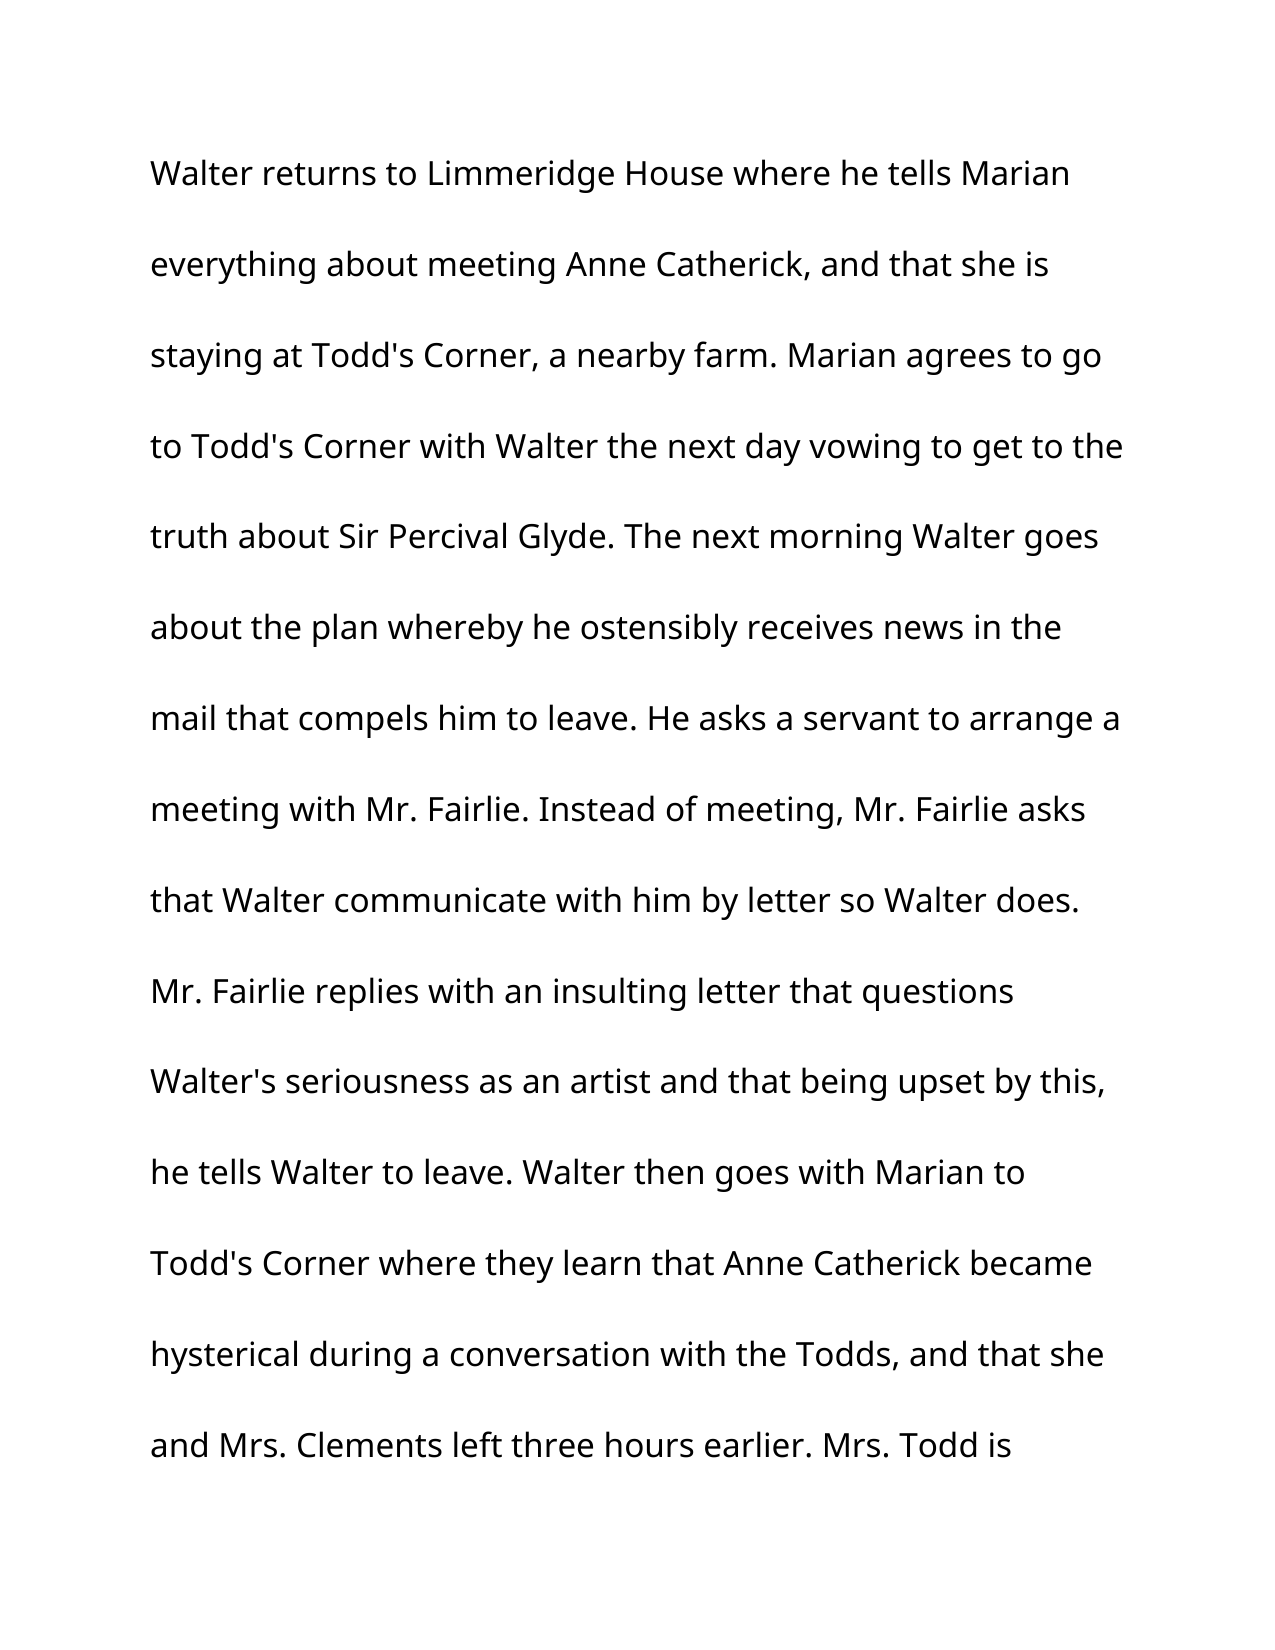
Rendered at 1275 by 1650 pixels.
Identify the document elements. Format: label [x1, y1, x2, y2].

text [150, 150, 1125, 1467]
